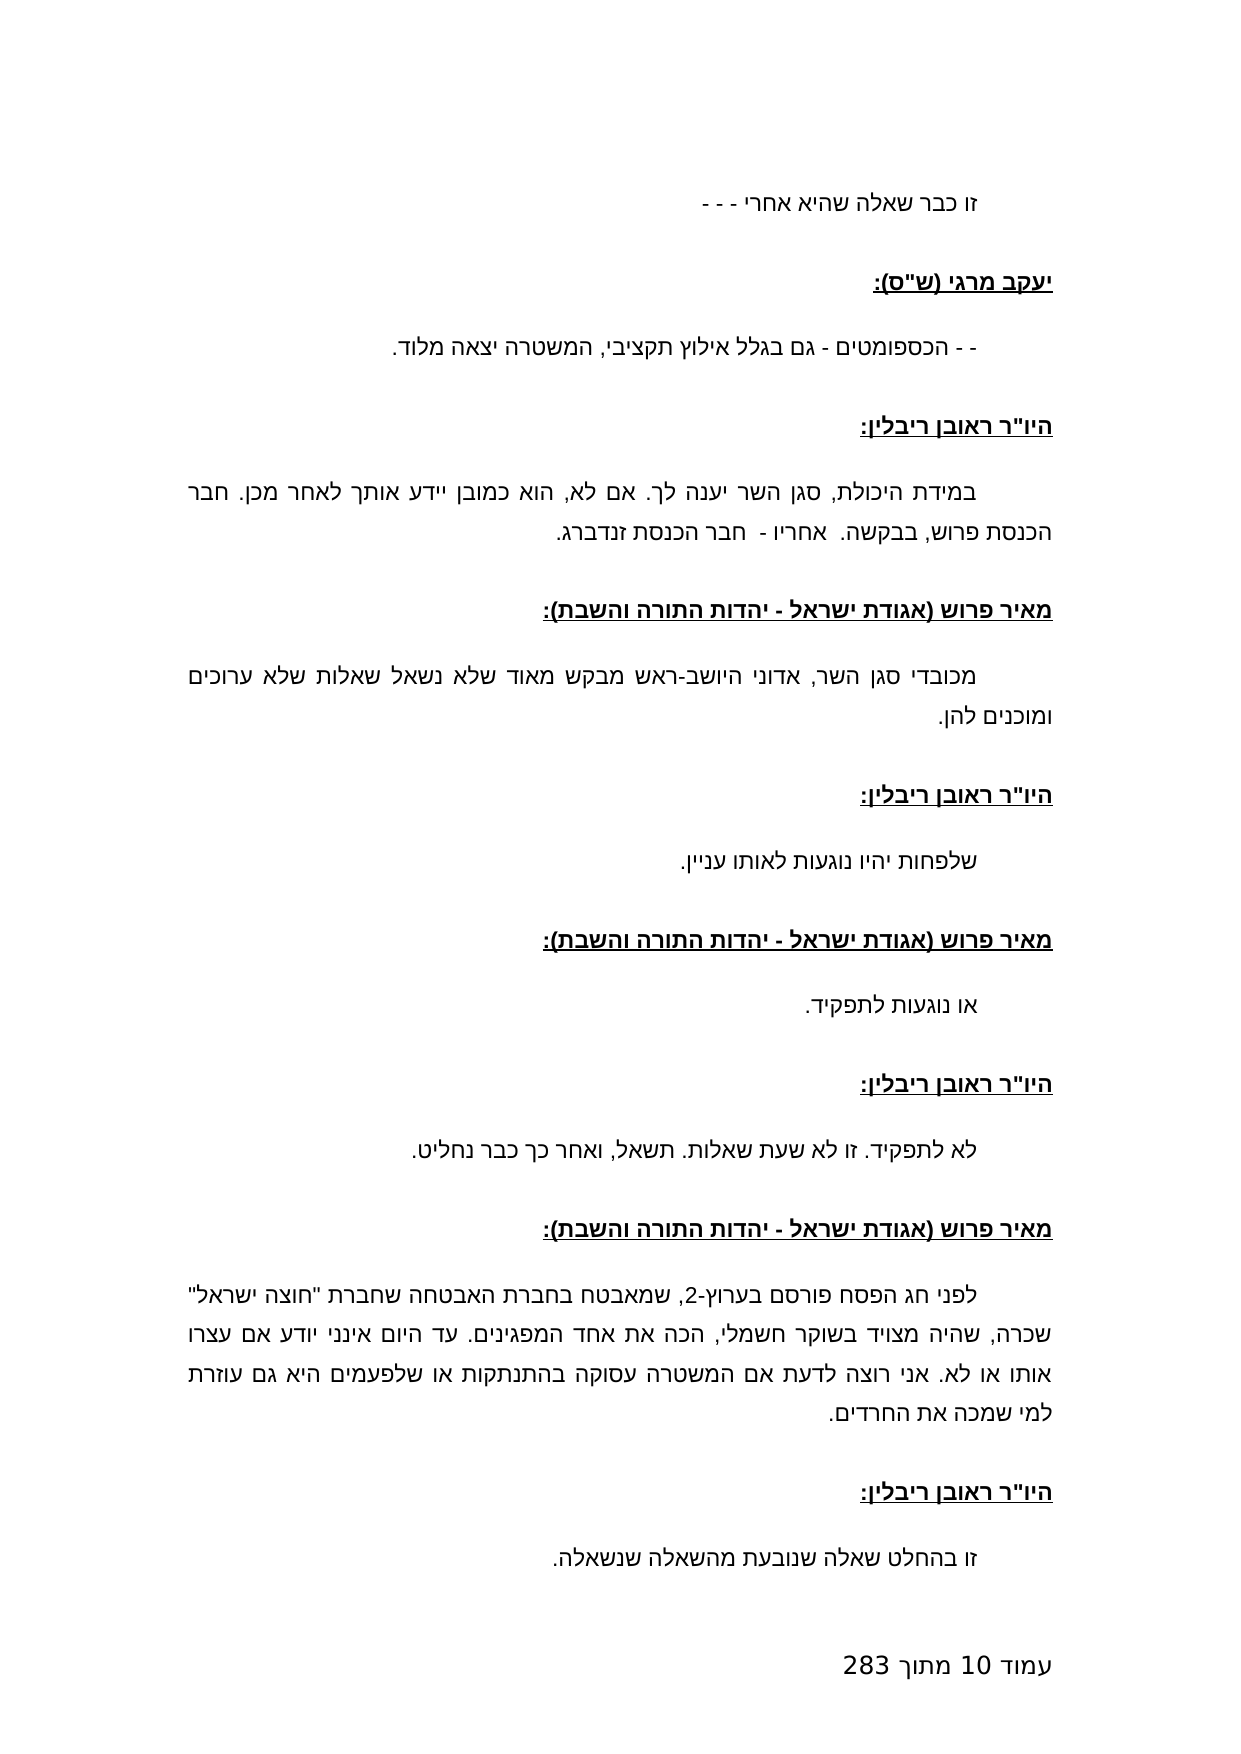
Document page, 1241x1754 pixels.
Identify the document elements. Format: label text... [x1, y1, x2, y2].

text לא לתפקיד. זו לא שעת שאלות. תשאל, ואחר כך כבר נחליט. [187, 1137, 1053, 1163]
text מאיר פרוש (אגודת ישראל - יהדות התורה והשבת): [187, 927, 1053, 953]
text היו"ר ראובן ריבלין: [187, 1479, 1053, 1506]
text מכובדי סגן השר, אדוני היושב-ראש מבקש מאוד שלא נשאל שאלות שלא ערוכים ומוכנים להן. [187, 663, 1053, 729]
text מאיר פרוש (אגודת ישראל - יהדות התורה והשבת): [187, 1216, 1053, 1242]
text - - הכספומטים - גם בגלל אילוץ תקציבי, המשטרה יצאה מלוד. [187, 334, 1053, 361]
text מאיר פרוש (אגודת ישראל - יהדות התורה והשבת): [187, 597, 1053, 624]
text יעקב מרגי (ש"ס): [187, 268, 1053, 295]
text לפני חג הפסח פורסם בערוץ-2, שמאבטח בחברת האבטחה שחברת "חוצה ישראל" שכרה, שהיה מצויד בשוקר חשמלי, הכה את אחד המפגינים. עד היום אינני יודע אם עצרו אותו או לא. אני רוצה לדעת אם המשטרה עסוקה בהתנתקות או שלפעמים היא גם עוזרת למי שמכה את החרדים. [187, 1282, 1053, 1427]
text היו"ר ראובן ריבלין: [187, 1071, 1053, 1098]
text היו"ר ראובן ריבלין: [187, 782, 1053, 808]
text שלפחות יהיו נוגעות לאותו עניין. [187, 848, 1053, 874]
text זו כבר שאלה שהיא אחרי - - - [187, 189, 1053, 216]
text היו"ר ראובן ריבלין: [187, 413, 1053, 439]
text או נוגעות לתפקיד. [187, 992, 1053, 1019]
text זו בהחלט שאלה שנובעת מהשאלה שנשאלה. [187, 1545, 1053, 1572]
text במידת היכולת, סגן השר יענה לך. אם לא, הוא כמובן יידע אותך לאחר מכן. חבר הכנסת פרוש, בבקשה. אחריו - חבר הכנסת זנדברג. [187, 479, 1053, 545]
